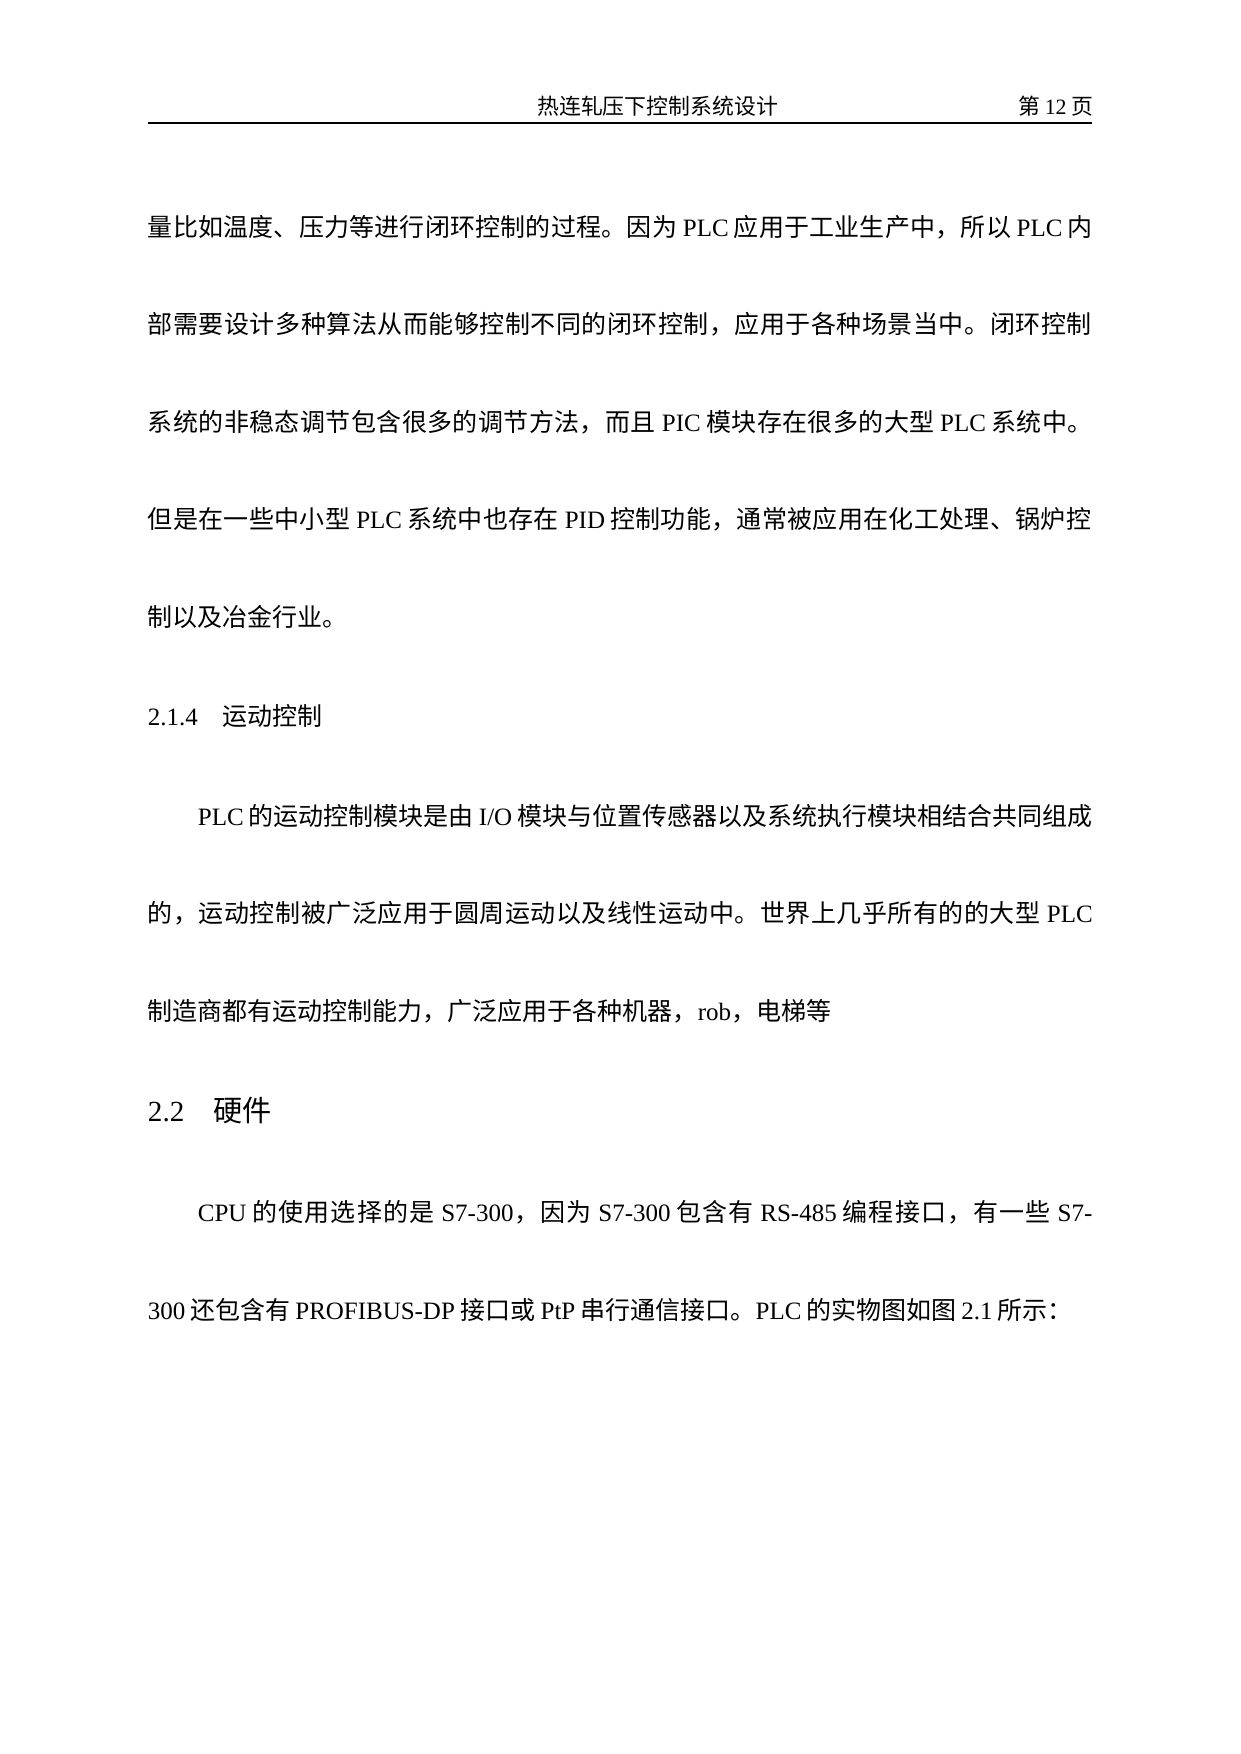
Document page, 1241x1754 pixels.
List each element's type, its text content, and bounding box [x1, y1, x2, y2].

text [148, 193, 1092, 648]
text PLC的运动控制模块是由I/O模块与位置传感器以及系统执行模块相结合共同组成的，运动控制被广泛应用于圆周运动以及线性运动中。世界上几乎所有的的大型PLC制造商都有运动控制能力，广泛应用于各种机器，rob，电梯等 [148, 782, 1092, 1042]
subtitle 硬件 [148, 1076, 1092, 1141]
text CPU的使用选择的是S7-300，因为S7-300包含有RS-485编程接口，有一些S7-300还包含有PROFIBUS-DP 接口或PtP 串行通信接口。PLC的实物图如图2.1所示： [148, 1178, 1092, 1341]
subtitle 运动控制 [148, 682, 1092, 747]
